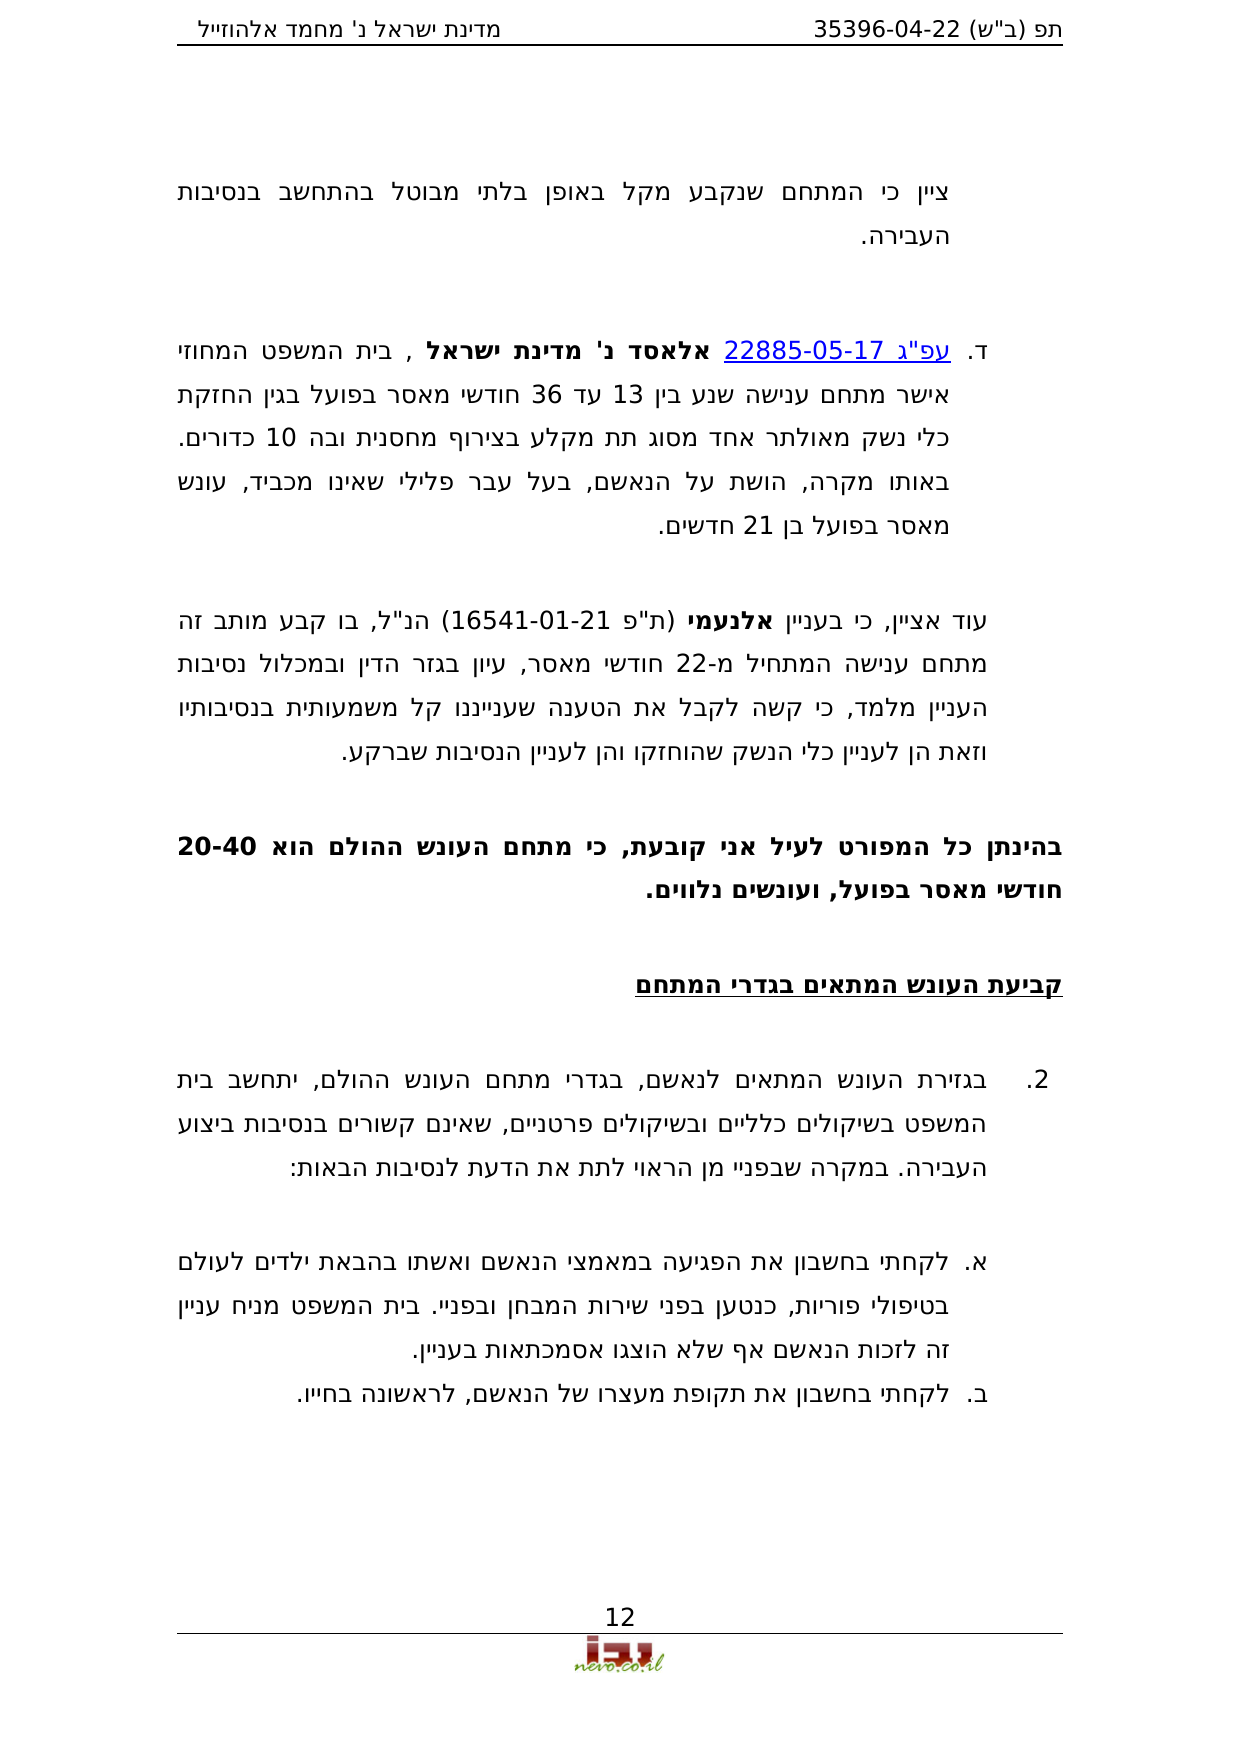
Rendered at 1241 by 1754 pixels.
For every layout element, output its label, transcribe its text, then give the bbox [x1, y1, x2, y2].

text בהינתן כל המפורט לעיל אני קובעת, כי מתחם העונש ההולם הוא 20-40 חודשי מאסר בפועל, ועונשים נלווים. [177, 832, 1063, 905]
text קביעת העונש המתאים בגדרי המתחם [177, 971, 1063, 1000]
list לקחתי בחשבון את הפגיעה במאמצי הנאשם ואשתו בהבאת ילדים לעולם בטיפולי פוריות, כנטען בפני שירות המבחן ובפניי. בית המשפט מניח עניין זה לזכות הנאשם אף שלא הוצגו אסמכתאות בעניין. [177, 1248, 988, 1364]
text עוד אציין, כי בעניין אלנעמי (ת"פ 16541-01-21) הנ"ל, בו קבע מותב זה מתחם ענישה המתחיל מ-22 חודשי מאסר, עיון בגזר הדין ובמכלול נסיבות העניין מלמד, כי קשה לקבל את הטענה שענייננו קל משמעותית בנסיבותיו וזאת הן לעניין כלי הנשק שהוחזקו והן לעניין הנסיבות שברקע. [177, 606, 988, 766]
list עפ"ג 22885-05-17 אלאסד נ' מדינת ישראל , בית המשפט המחוזי אישר מתחם ענישה שנע בין 13 עד 36 חודשי מאסר בפועל בגין החזקת כלי נשק מאולתר אחד מסוג תת מקלע בצירוף מחסנית ובה 10 כדורים. באותו מקרה, הושת על הנאשם, בעל עבר פלילי שאינו מכביד, עונש מאסר בפועל בן 21 חדשים. [177, 336, 988, 540]
list בגזירת העונש המתאים לנאשם, בגדרי מתחם העונש ההולם, יתחשב בית המשפט בשיקולים כלליים ובשיקולים פרטניים, שאינם קשורים בנסיבות ביצוע העבירה. במקרה שבפניי מן הראוי לתת את הדעת לנסיבות הבאות: [177, 1065, 1026, 1182]
picture [574, 1635, 666, 1673]
list לקחתי בחשבון את תקופת מעצרו של הנאשם, לראשונה בחייו. [177, 1379, 988, 1408]
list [177, 177, 988, 250]
